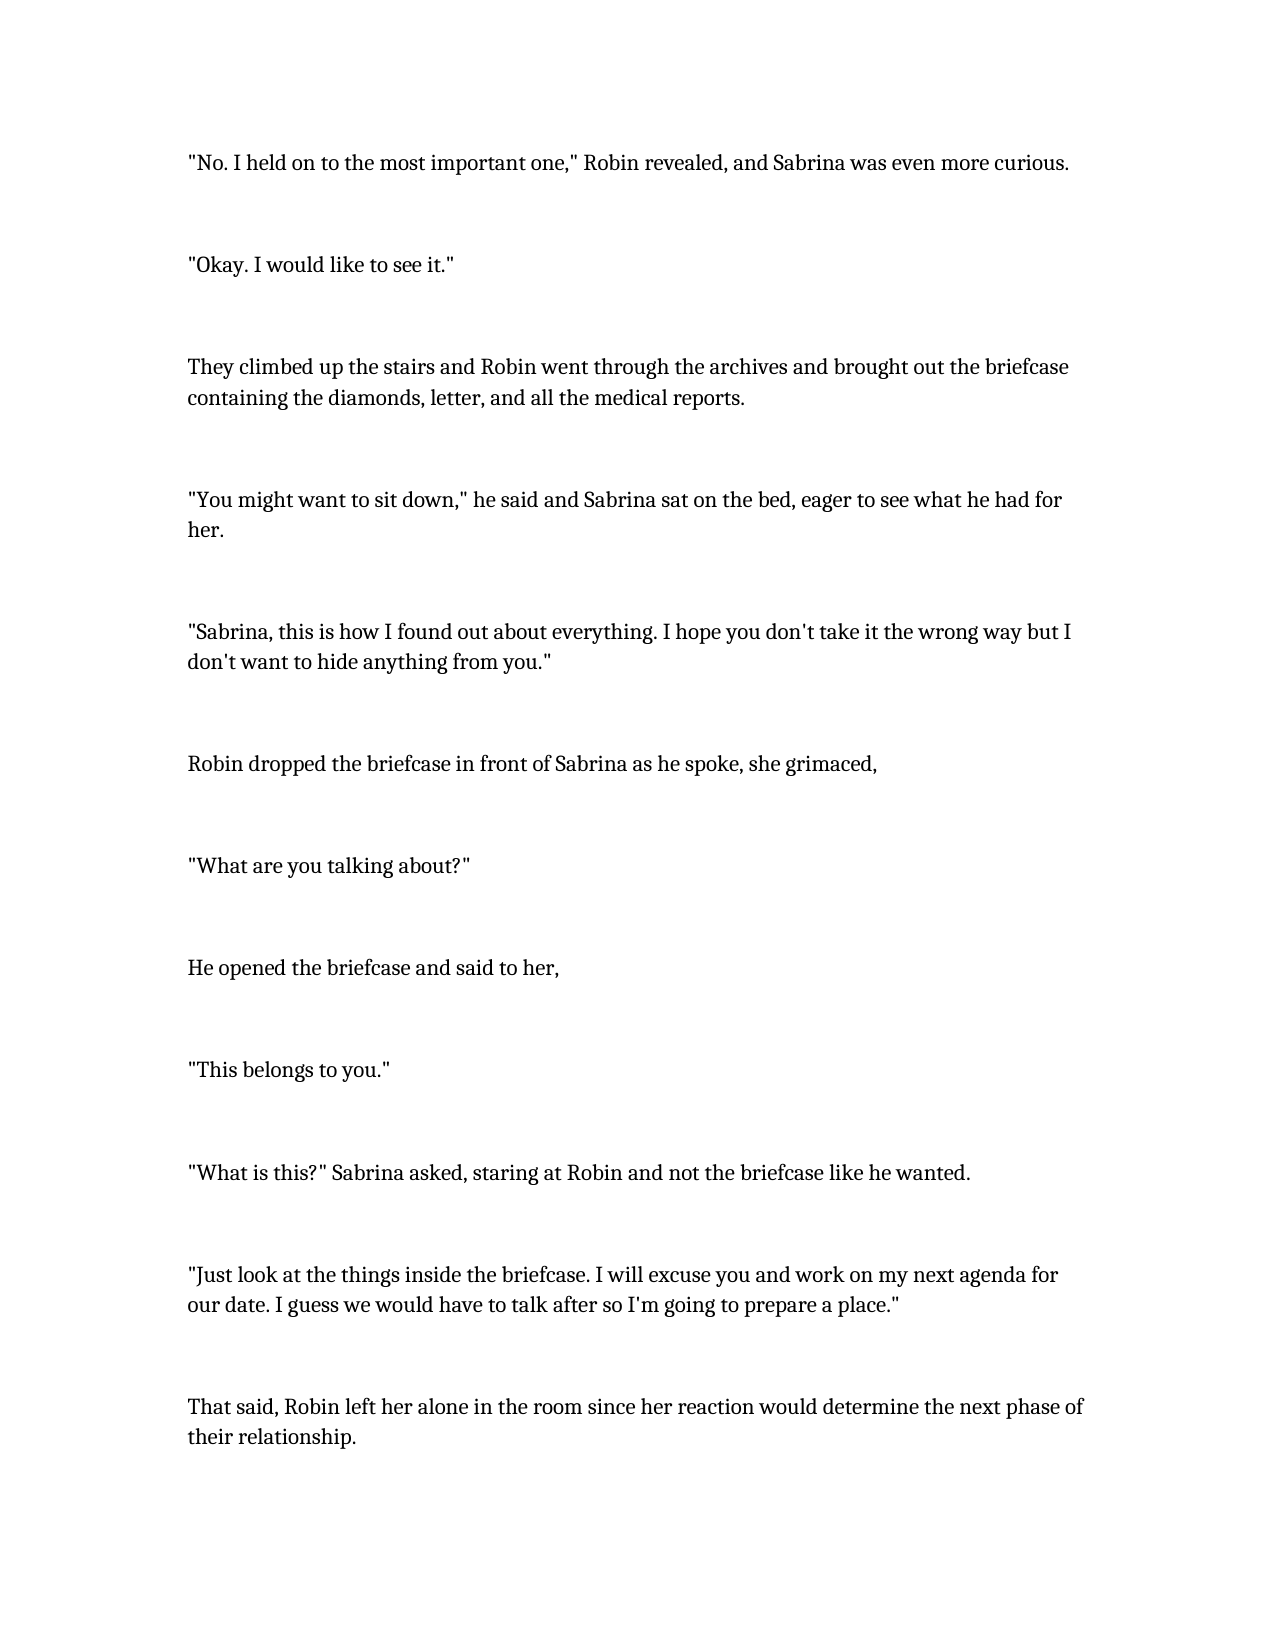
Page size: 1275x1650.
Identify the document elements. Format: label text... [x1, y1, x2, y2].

text "Okay. I would like to see it." [187, 252, 1087, 278]
text "Sabrina, this is how I found out about everything. I hope you don't take it the wrong way but I don't want to hide anything from you." [187, 619, 1087, 675]
text That said, Robin left her alone in the room since her reaction would determine the next phase of their relationship. [187, 1394, 1087, 1450]
text "What are you talking about?" [187, 853, 1087, 879]
text "This belongs to you." [187, 1057, 1087, 1084]
text He opened the briefcase and said to her, [187, 955, 1087, 982]
text "Just look at the things inside the briefcase. I will excuse you and work on my next agenda for our date. I guess we would have to talk after so I'm going to prepare a place." [187, 1261, 1087, 1318]
text Robin dropped the briefcase in front of Sabrina as he spoke, she grimaced, [187, 751, 1087, 777]
text "What is this?" Sabrina asked, staring at Robin and not the briefcase like he wanted. [187, 1159, 1087, 1186]
text They climbed up the stairs and Robin went through the archives and brought out the briefcase containing the diamonds, letter, and all the medical reports. [187, 354, 1087, 411]
text "No. I held on to the most important one," Robin revealed, and Sabrina was even more curious. [187, 150, 1087, 176]
text "You might want to sit down," he said and Sabrina sat on the bed, eager to see what he had for her. [187, 486, 1087, 543]
